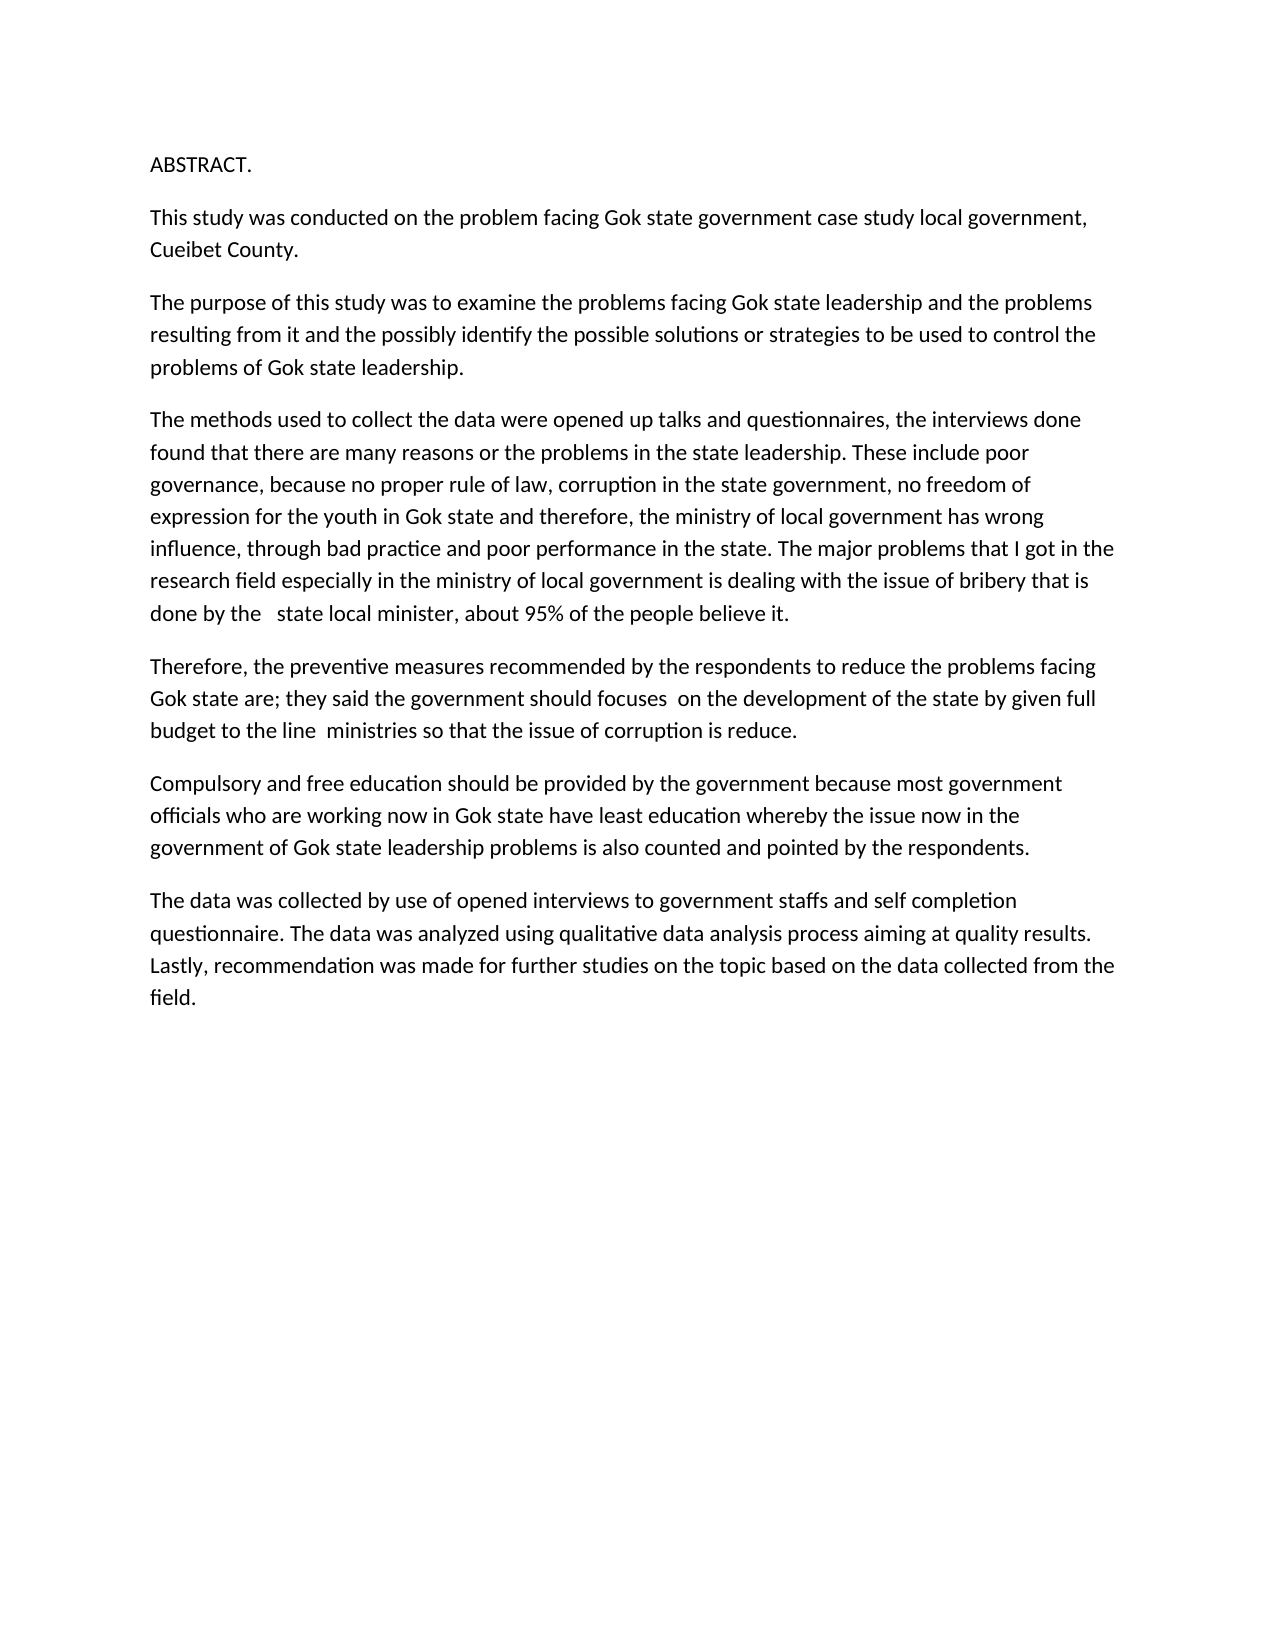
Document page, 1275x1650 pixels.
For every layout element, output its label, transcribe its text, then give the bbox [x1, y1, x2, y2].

text The data was collected by use of opened interviews to government staffs and self completion questionnaire. The data was analyzed using qualitative data analysis process aiming at quality results. Lastly, recommendation was made for further studies on the topic based on the data collected from the field. [150, 887, 1125, 1011]
text ABSTRACT. [150, 150, 1125, 178]
text Compulsory and free education should be provided by the government because most government officials who are working now in Gok state have least education whereby the issue now in the government of Gok state leadership problems is also counted and pointed by the respondents. [150, 769, 1125, 862]
text The methods used to collect the data were opened up talks and questionnaires, the interviews done found that there are many reasons or the problems in the state leadership. These include poor governance, because no proper rule of law, corruption in the state government, no freedom of expression for the youth in Gok state and therefore, the ministry of local government has wrong influence, through bad practice and poor performance in the state. The major problems that I got in the research field especially in the ministry of local government is dealing with the issue of bribery that is done by the state local minister, about 95% of the people believe it. [150, 406, 1125, 627]
text Therefore, the preventive measures recommended by the respondents to reduce the problems facing Gok state are; they said the government should focuses on the development of the state by given full budget to the line ministries so that the issue of corruption is reduce. [150, 652, 1125, 744]
text This study was conducted on the problem facing Gok state government case study local government, Cueibet County. [150, 203, 1125, 263]
text The purpose of this study was to examine the problems facing Gok state leadership and the problems resulting from it and the possibly identify the possible solutions or strategies to be used to control the problems of Gok state leadership. [150, 288, 1125, 381]
